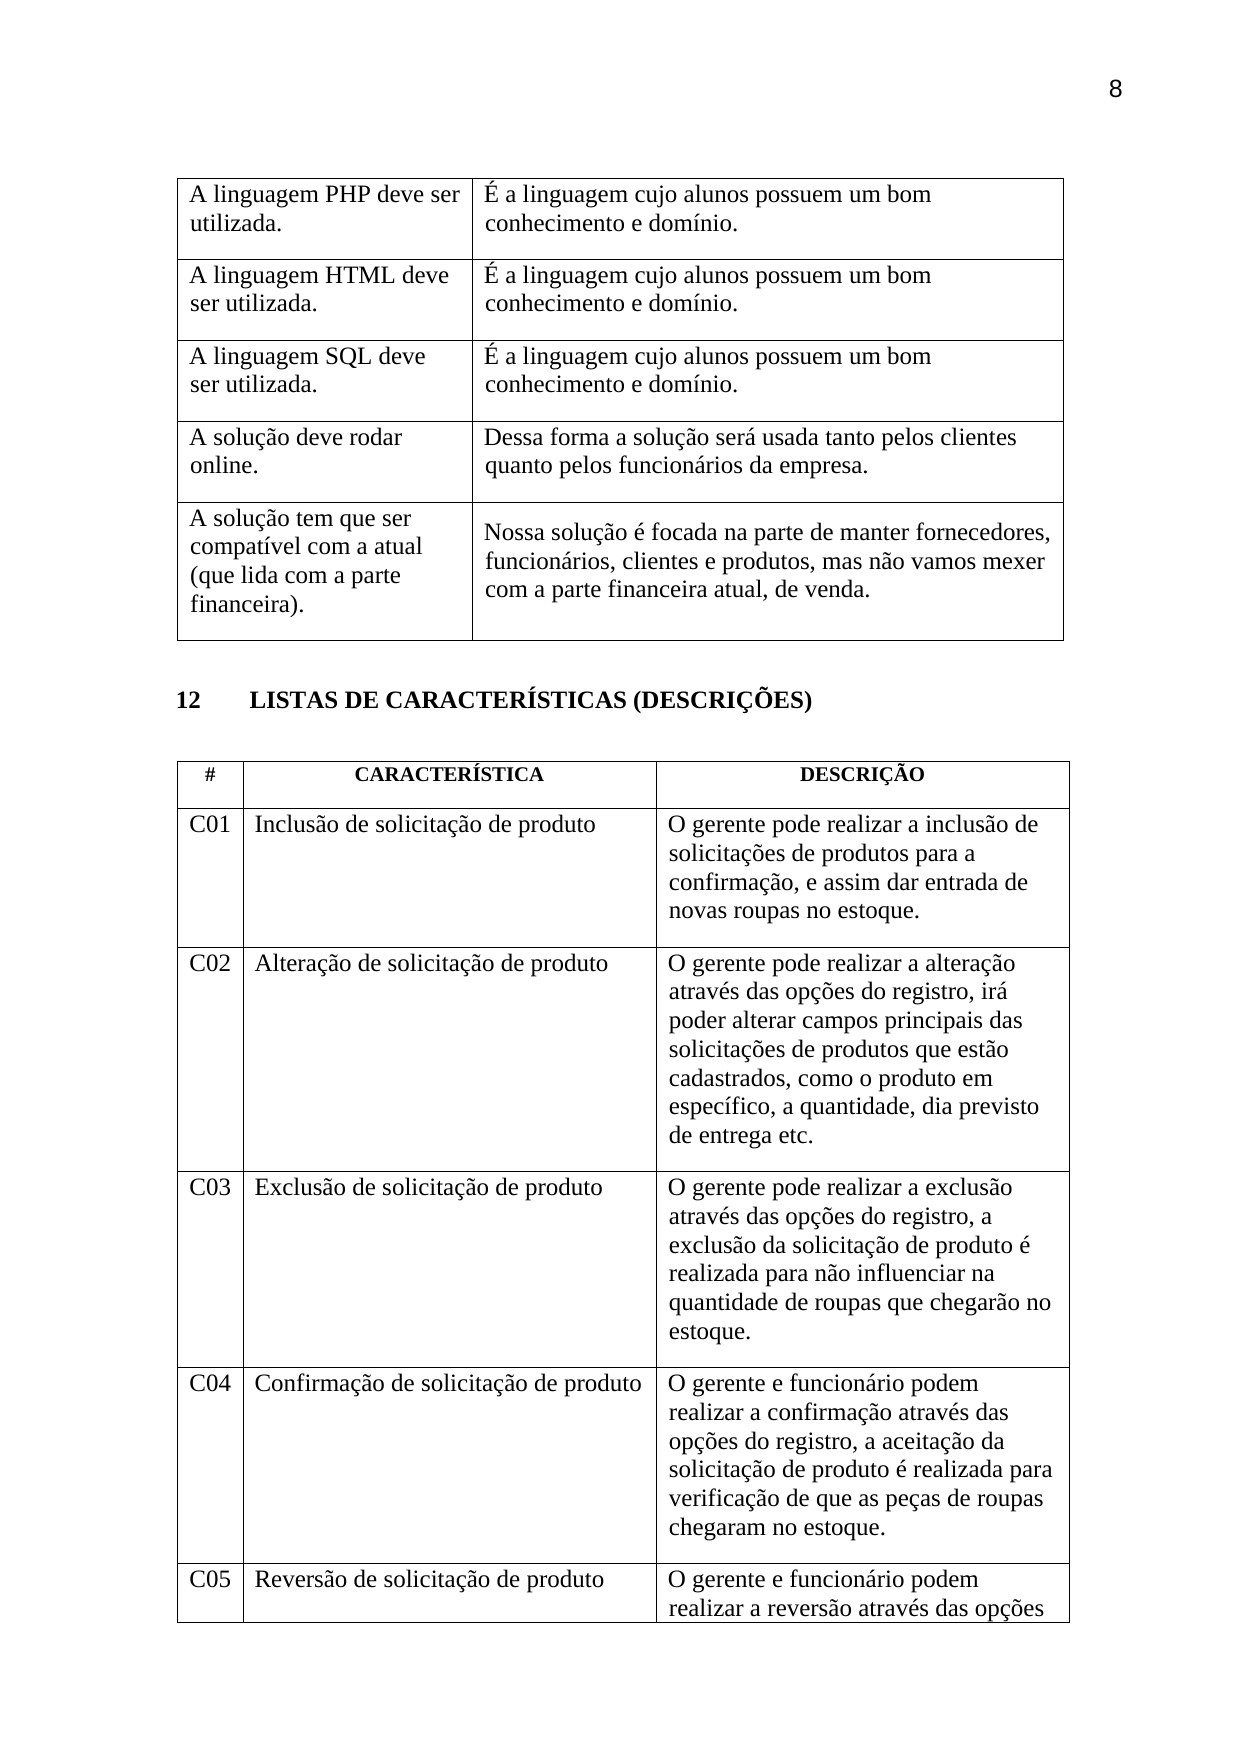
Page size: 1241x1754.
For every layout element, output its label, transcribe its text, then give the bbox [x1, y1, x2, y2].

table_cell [244, 1564, 656, 1622]
table_cell C01 [178, 809, 243, 947]
table_header DESCRIÇÃO [657, 762, 1069, 808]
table_cell C05 [178, 1564, 243, 1622]
table_cell Confirmação de solicitação de produto [244, 1368, 656, 1563]
table_cell É a linguagem cujo alunos possuem um bom conhecimento e domínio. [473, 260, 1063, 340]
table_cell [657, 1564, 1069, 1622]
table_cell C04 [178, 1368, 243, 1563]
table_header CARACTERÍSTICA [244, 762, 656, 808]
table_cell Inclusão de solicitação de produto [244, 809, 656, 947]
table_cell É a linguagem cujo alunos possuem um bom conhecimento e domínio. [473, 179, 1063, 259]
table_cell C02 [178, 948, 243, 1171]
table_cell Exclusão de solicitação de produto [244, 1172, 656, 1367]
table_cell É a linguagem cujo alunos possuem um bom conhecimento e domínio. [473, 341, 1063, 421]
table_cell A linguagem PHP deve ser utilizada. [178, 179, 472, 259]
table_cell Alteração de solicitação de produto [244, 948, 656, 1171]
table_cell O gerente e funcionário podem realizar a confirmação através das opções do registro, a aceitação da solicitação de produto é realizada para verificação de que as peças de roupas chegaram no estoque. [657, 1368, 1069, 1563]
table_cell O gerente pode realizar a inclusão de solicitações de produtos para a confirmação, e assim dar entrada de novas roupas no estoque. [657, 809, 1069, 947]
table_cell O gerente pode realizar a alteração através das opções do registro, irá poder alterar campos principais das solicitações de produtos que estão cadastrados, como o produto em específico, a quantidade, dia previsto de entrega etc. [657, 948, 1069, 1171]
table_header # [178, 762, 243, 808]
table_cell A linguagem SQL deve ser utilizada. [178, 341, 472, 421]
table_cell C03 [178, 1172, 243, 1367]
subtitle LISTAS DE CARACTERÍSTICAS (DESCRIÇÕES) [176, 685, 1122, 714]
table_cell A solução deve rodar online. [178, 422, 472, 502]
table_cell Nossa solução é focada na parte de manter fornecedores, funcionários, clientes e produtos, mas não vamos mexer com a parte financeira atual, de venda. [473, 503, 1063, 640]
table_cell O gerente pode realizar a exclusão através das opções do registro, a exclusão da solicitação de produto é realizada para não influenciar na quantidade de roupas que chegarão no estoque. [657, 1172, 1069, 1367]
table_cell A linguagem HTML deve ser utilizada. [178, 260, 472, 340]
table_cell A solução tem que ser compatível com a atual (que lida com a parte financeira). [178, 503, 472, 640]
table_cell Dessa forma a solução será usada tanto pelos clientes quanto pelos funcionários da empresa. [473, 422, 1063, 502]
